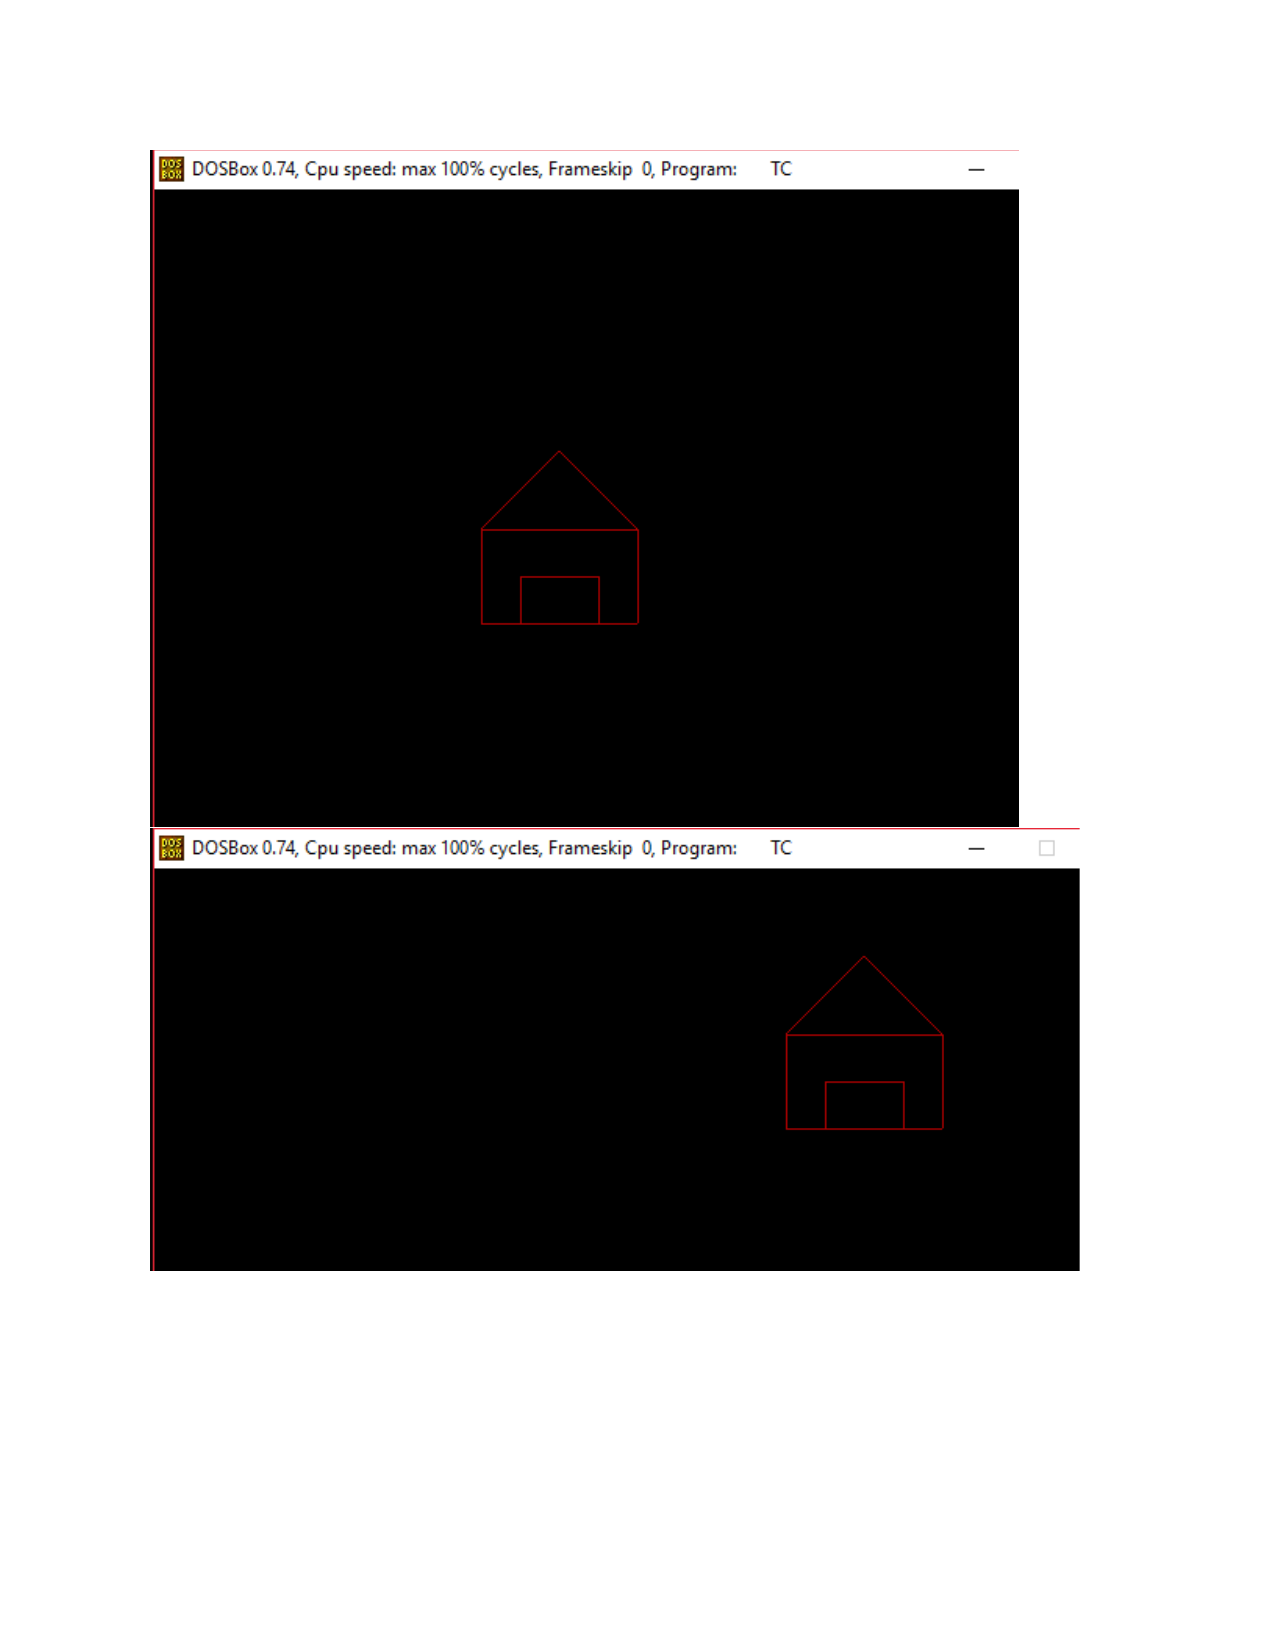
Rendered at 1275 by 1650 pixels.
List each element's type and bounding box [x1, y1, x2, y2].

picture [150, 150, 1019, 827]
picture [150, 828, 1080, 1271]
